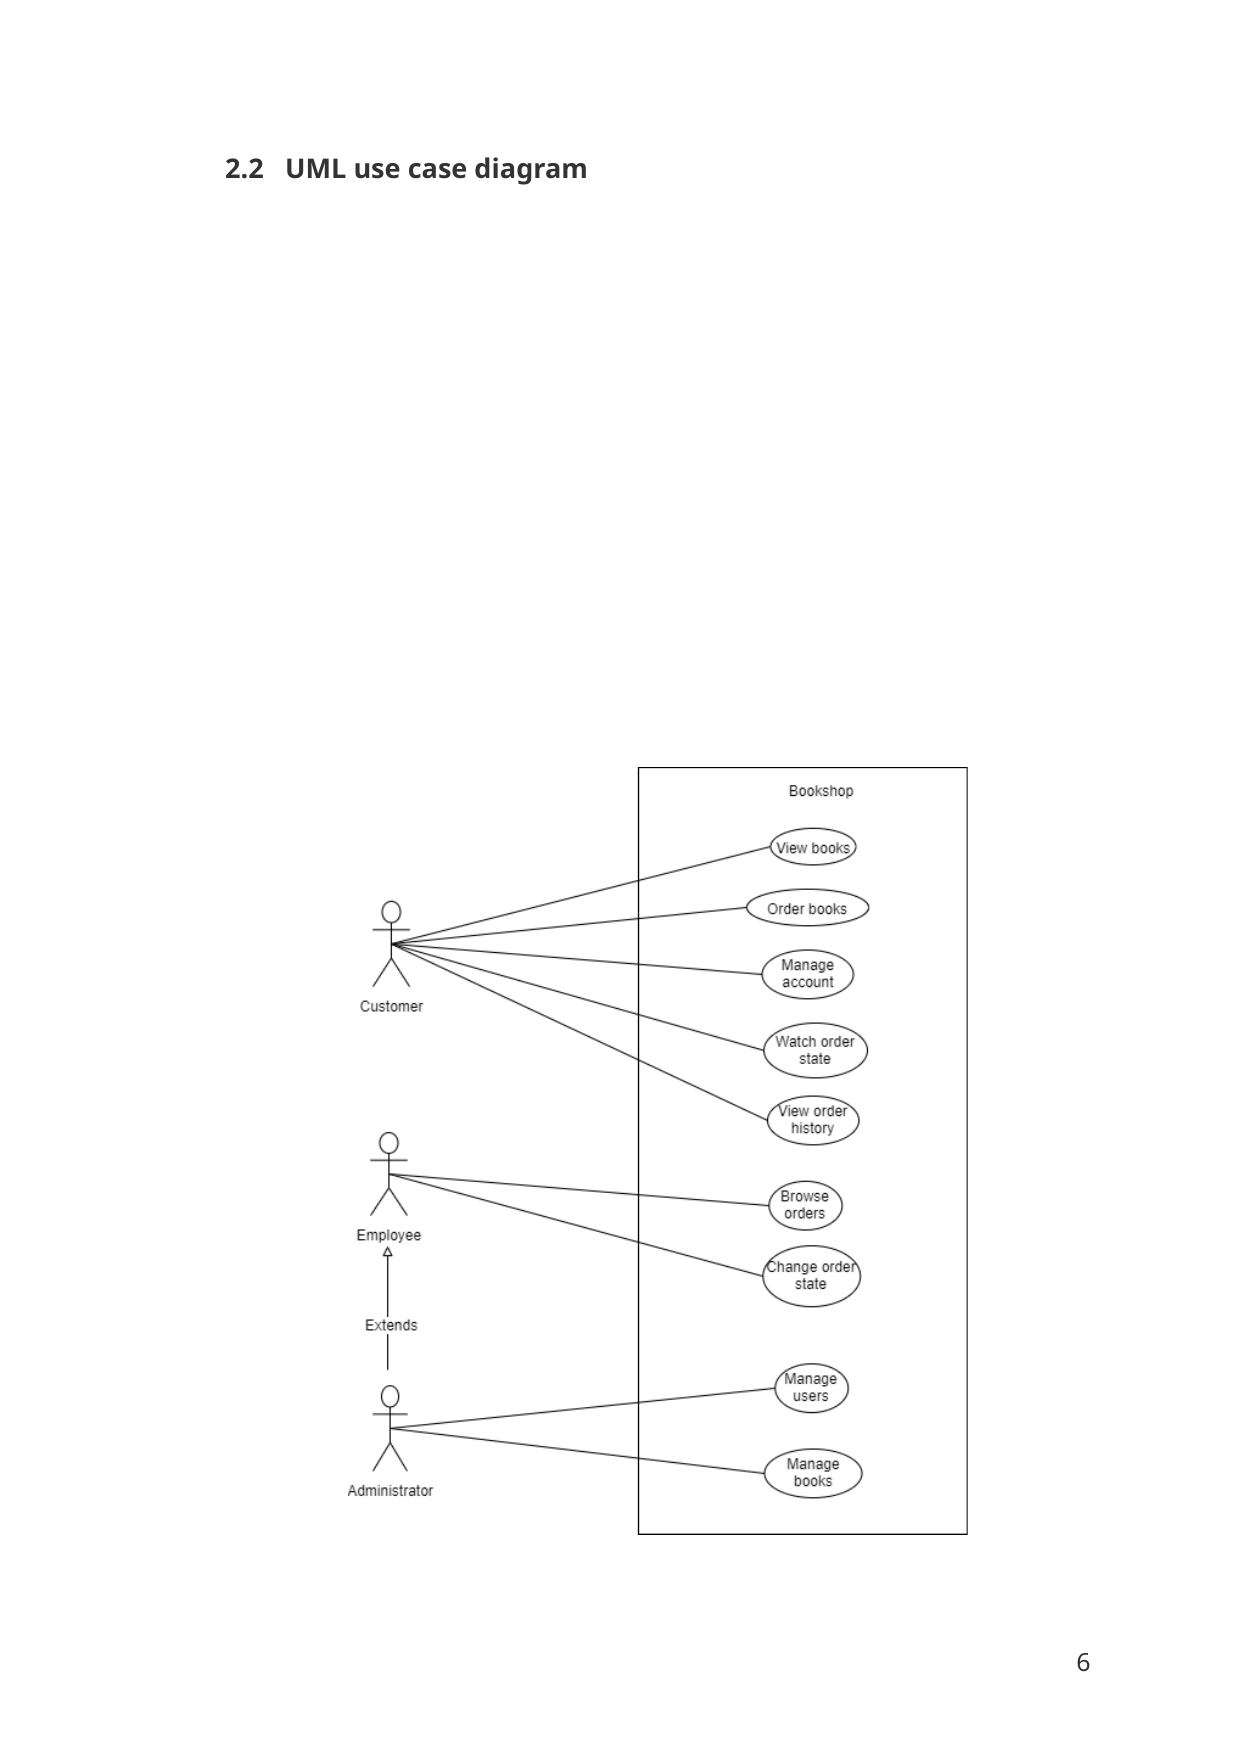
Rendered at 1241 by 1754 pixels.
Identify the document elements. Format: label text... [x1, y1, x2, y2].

picture [347, 767, 968, 1535]
subtitle UML use case diagram [225, 150, 1090, 187]
